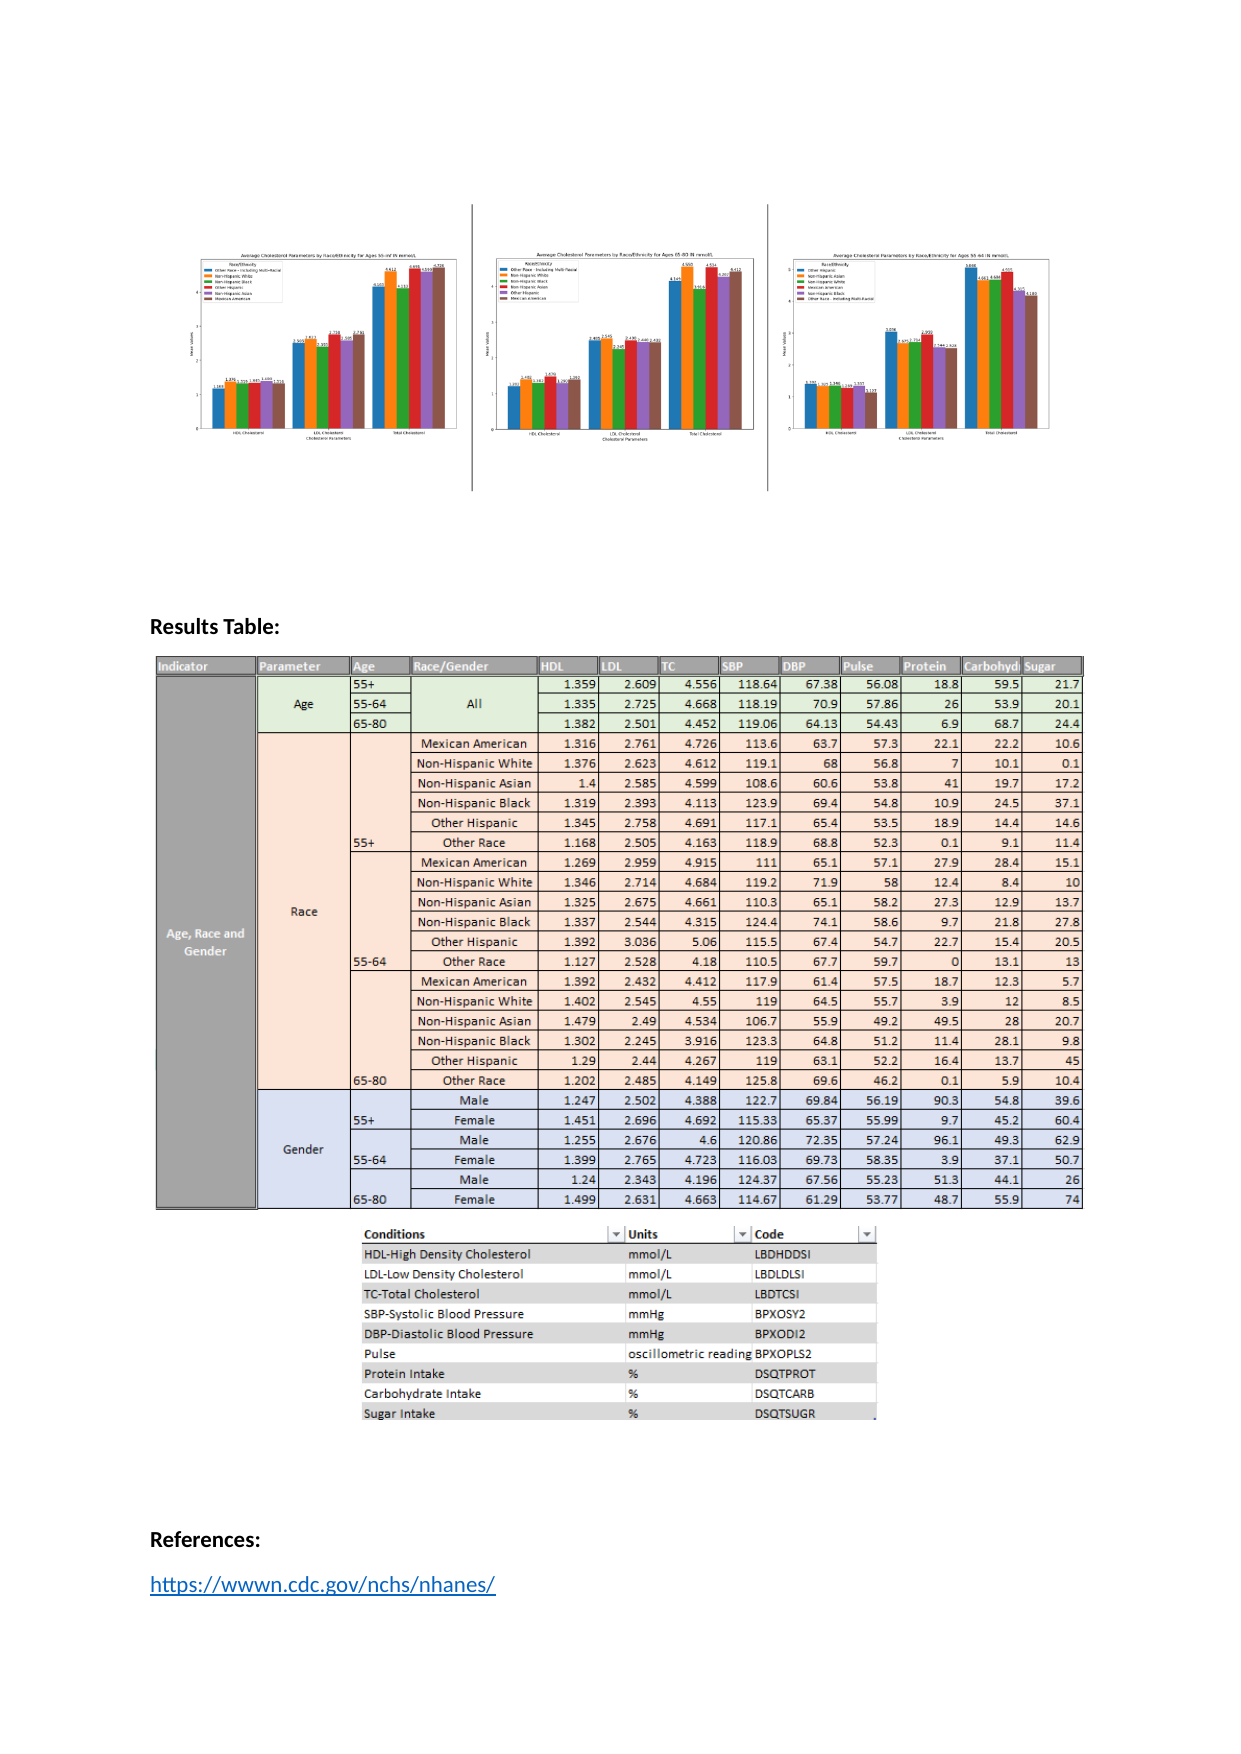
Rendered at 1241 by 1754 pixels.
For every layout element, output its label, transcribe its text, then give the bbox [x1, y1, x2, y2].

picture [155, 656, 1085, 1210]
text Results Table: [150, 612, 1090, 640]
picture [361, 1226, 879, 1420]
text References: [150, 1525, 1090, 1553]
text https://wwwn.cdc.gov/nchs/nhanes/ [150, 1570, 1090, 1598]
picture [150, 197, 1091, 504]
